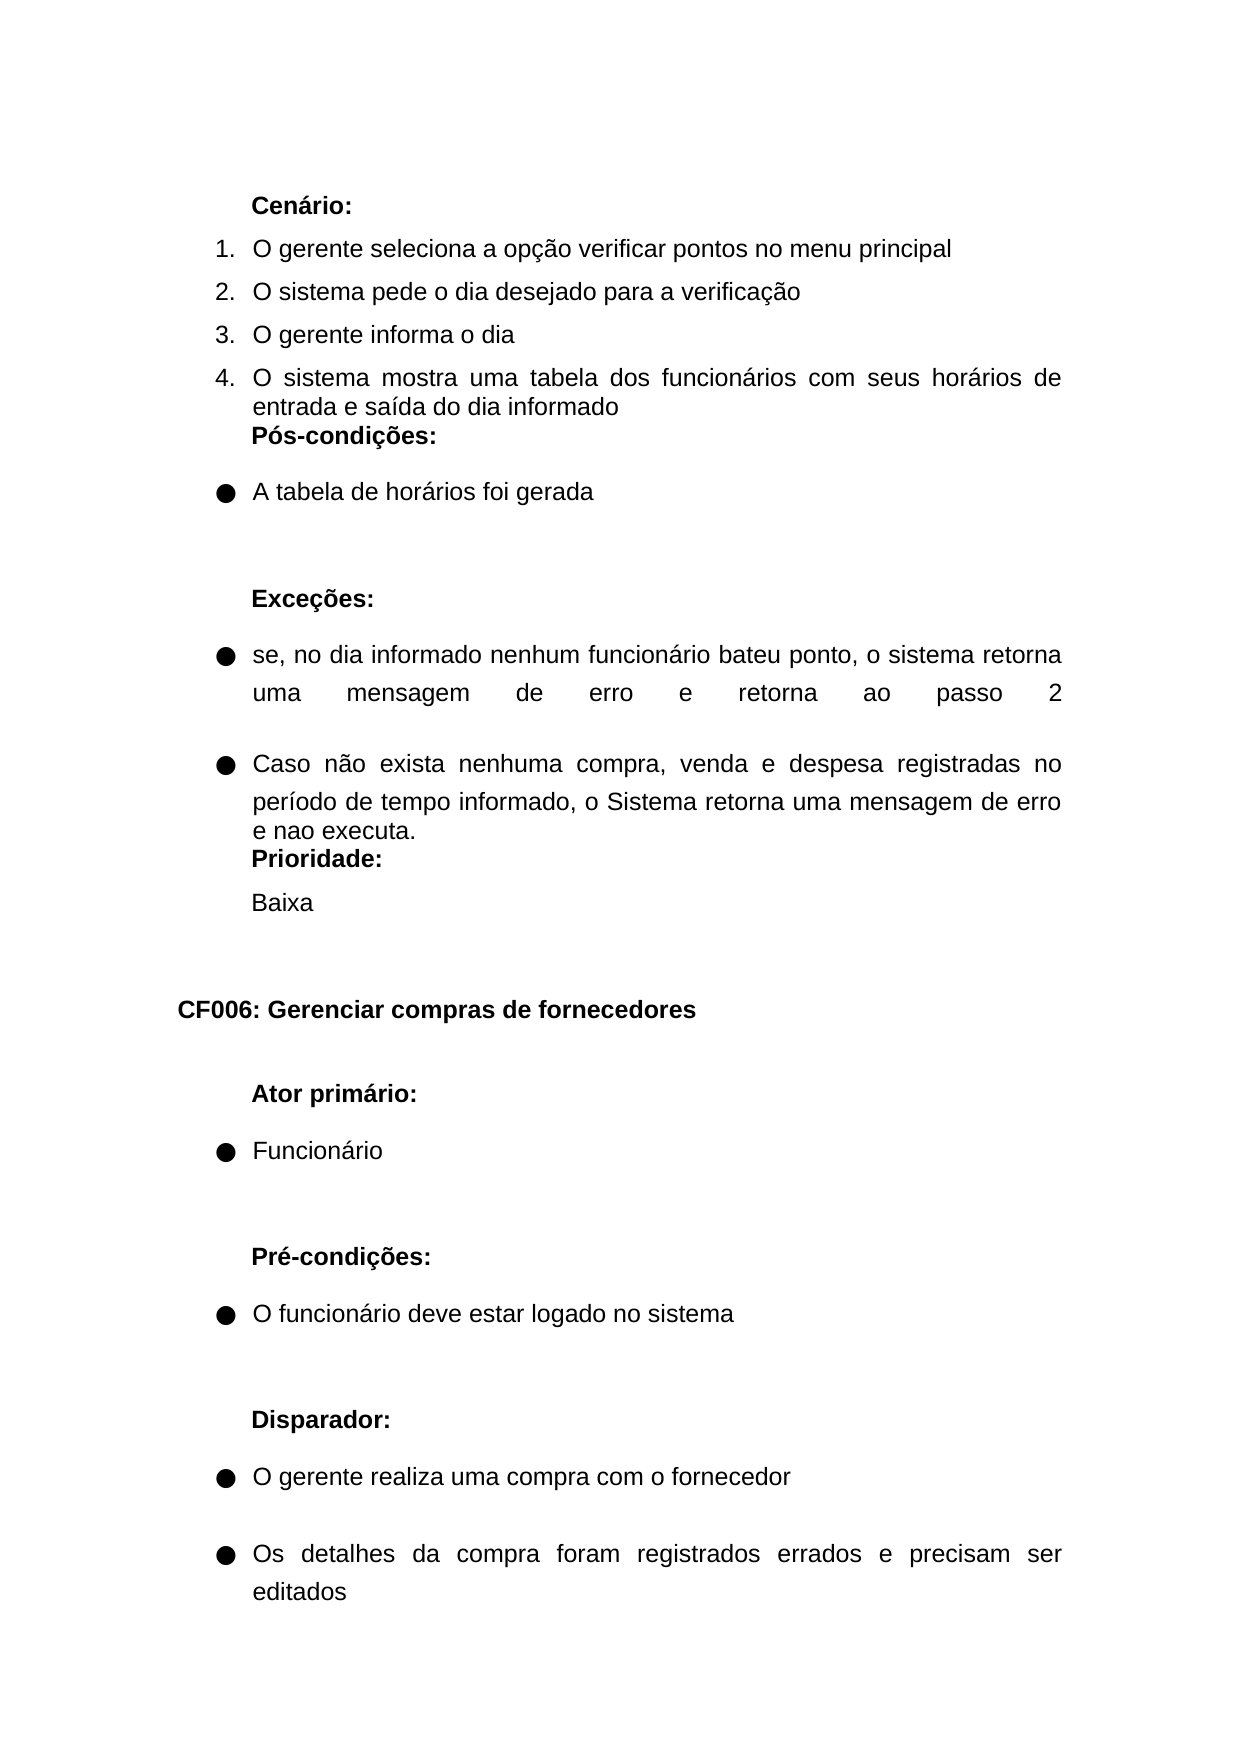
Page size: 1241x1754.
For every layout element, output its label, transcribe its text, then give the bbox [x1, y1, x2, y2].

subtitle CF006: Gerenciar compras de fornecedores [177, 995, 1063, 1023]
text Baixa [177, 888, 1063, 959]
list Os detalhes da compra foram registrados errados e precisam ser editados [215, 1525, 1063, 1605]
text Pós-condições: [177, 421, 1063, 449]
list O sistema pede o dia desejado para a verificação [215, 277, 1063, 306]
list O gerente informa o dia [215, 320, 1063, 349]
list O gerente realiza uma compra com o fornecedor [215, 1448, 1063, 1500]
text Pré-condições: [177, 1242, 1063, 1271]
list Caso não exista nenhuma compra, venda e despesa registradas no período de tempo informado, o Sistema retorna uma mensagem de erro e nao executa. [215, 736, 1063, 844]
text Disparador: [177, 1405, 1063, 1434]
list O gerente seleciona a opção verificar pontos no menu principal [215, 234, 1063, 263]
list Funcionário [215, 1122, 1063, 1173]
text Cenário: [177, 191, 1063, 219]
list A tabela de horários foi gerada [215, 464, 1063, 515]
list se, no dia informado nenhum funcionário bateu ponto, o sistema retorna uma mensagem de erro e retorna ao passo 2 [215, 627, 1063, 736]
text Ator primário: [177, 1079, 1063, 1108]
list O sistema mostra uma tabela dos funcionários com seus horários de entrada e saída do dia informado [215, 363, 1063, 421]
text Prioridade: [177, 844, 1063, 873]
text Exceções: [177, 584, 1063, 613]
list O funcionário deve estar logado no sistema [215, 1285, 1063, 1337]
